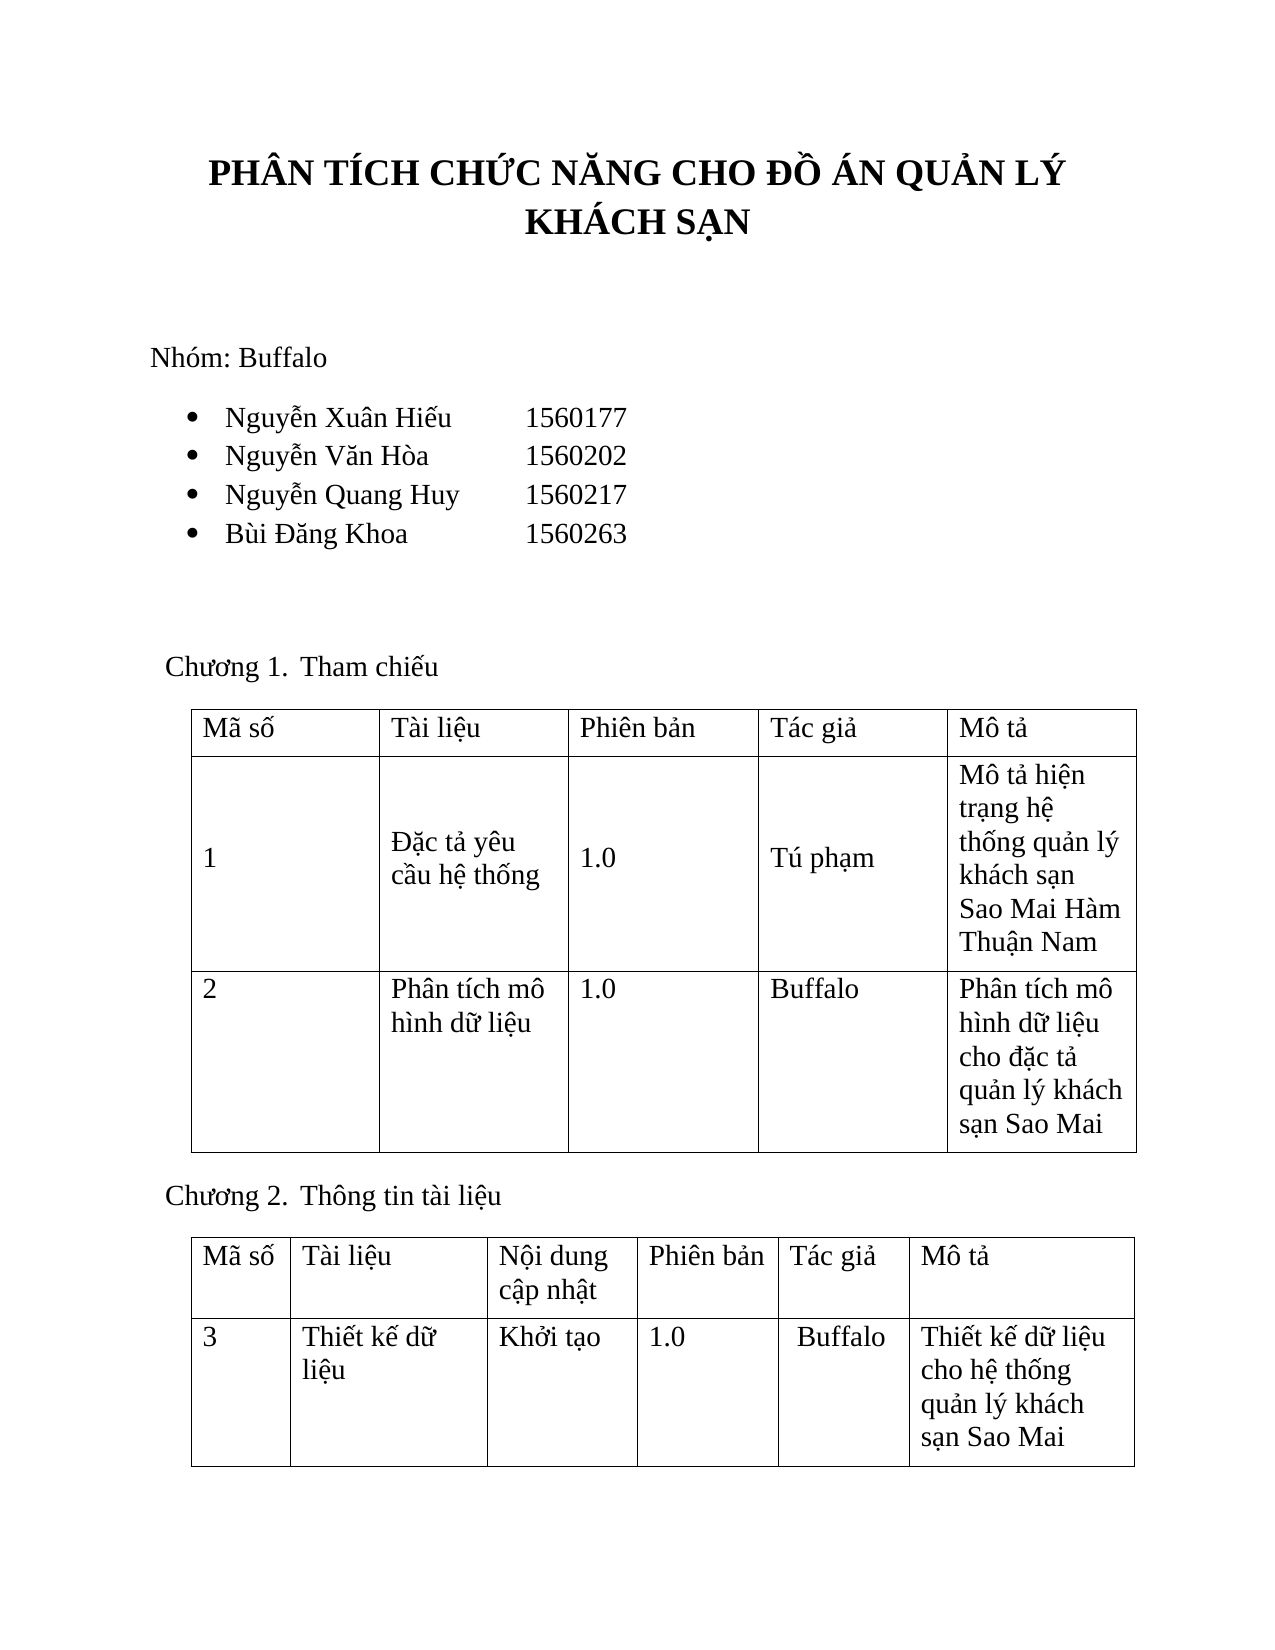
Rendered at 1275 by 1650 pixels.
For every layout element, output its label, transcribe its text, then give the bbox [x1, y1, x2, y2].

table_header Mã số [192, 710, 379, 756]
table_cell 1 [192, 757, 379, 971]
table_cell Tú phạm [759, 757, 947, 971]
title Tham chiếu [165, 649, 1125, 683]
table_cell Phân tích mô hình dữ liệu cho đặc tả quản lý khách sạn Sao Mai [948, 972, 1136, 1152]
table_cell Thiết kế dữ liệu [291, 1319, 487, 1466]
table_header Tài liệu [291, 1238, 487, 1318]
table_header Mô tả [910, 1238, 1134, 1318]
table_header Mã số [192, 1238, 290, 1318]
list Bùi Đăng Khoa 1560263 [187, 516, 1125, 549]
list Nguyễn Xuân Hiếu 1560177 [187, 400, 1125, 433]
table_header Nội dung cập nhật [488, 1238, 637, 1318]
table_header Tác giả [759, 710, 947, 756]
title Thông tin tài liệu [165, 1178, 1125, 1211]
table_cell 1.0 [638, 1319, 778, 1466]
table_cell 1.0 [569, 757, 758, 971]
table_cell Mô tả hiện trạng hệ thống quản lý khách sạn Sao Mai Hàm Thuận Nam [948, 757, 1136, 971]
table_cell Đặc tả yêu cầu hệ thống [380, 757, 568, 971]
table_cell 1.0 [569, 972, 758, 1152]
table_cell Buffalo [779, 1319, 909, 1466]
table_header Tác giả [779, 1238, 909, 1318]
text PHÂN TÍCH CHỨC NĂNG CHO ĐỒ ÁN QUẢN LÝ KHÁCH SẠN [150, 150, 1125, 243]
table_header Mô tả [948, 710, 1136, 756]
table_cell Buffalo [759, 972, 947, 1152]
table_cell Khởi tạo [488, 1319, 637, 1466]
table_cell Phân tích mô hình dữ liệu [380, 972, 568, 1152]
table_cell 2 [192, 972, 379, 1152]
table_header Tài liệu [380, 710, 568, 756]
table_header Phiên bản [569, 710, 758, 756]
table_cell Thiết kế dữ liệu cho hệ thống quản lý khách sạn Sao Mai [910, 1319, 1134, 1466]
text Nhóm: Buffalo [150, 340, 1125, 374]
table_header Phiên bản [638, 1238, 778, 1318]
table_cell 3 [192, 1319, 290, 1466]
list Nguyễn Quang Huy 1560217 [187, 477, 1125, 511]
list Nguyễn Văn Hòa 1560202 [187, 438, 1125, 472]
